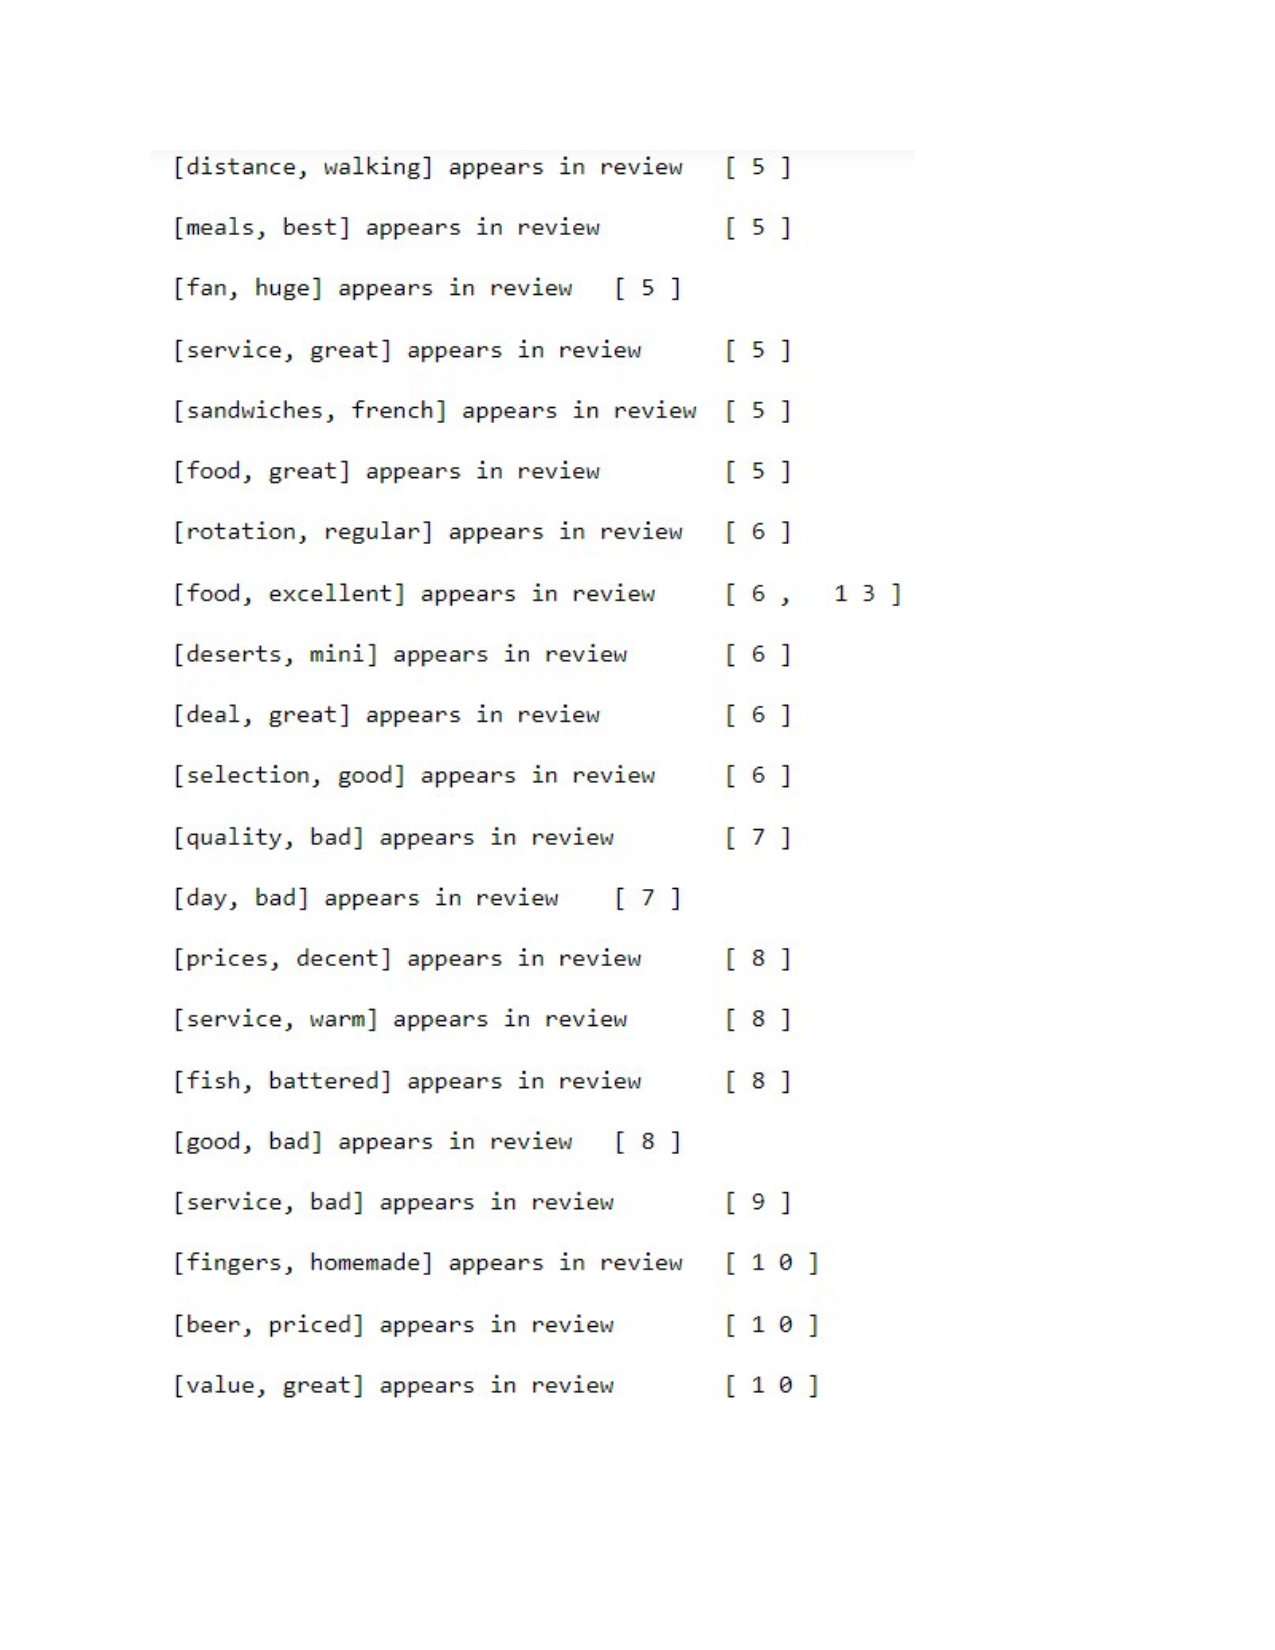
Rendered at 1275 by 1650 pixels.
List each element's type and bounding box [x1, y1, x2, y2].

picture [150, 150, 915, 1412]
